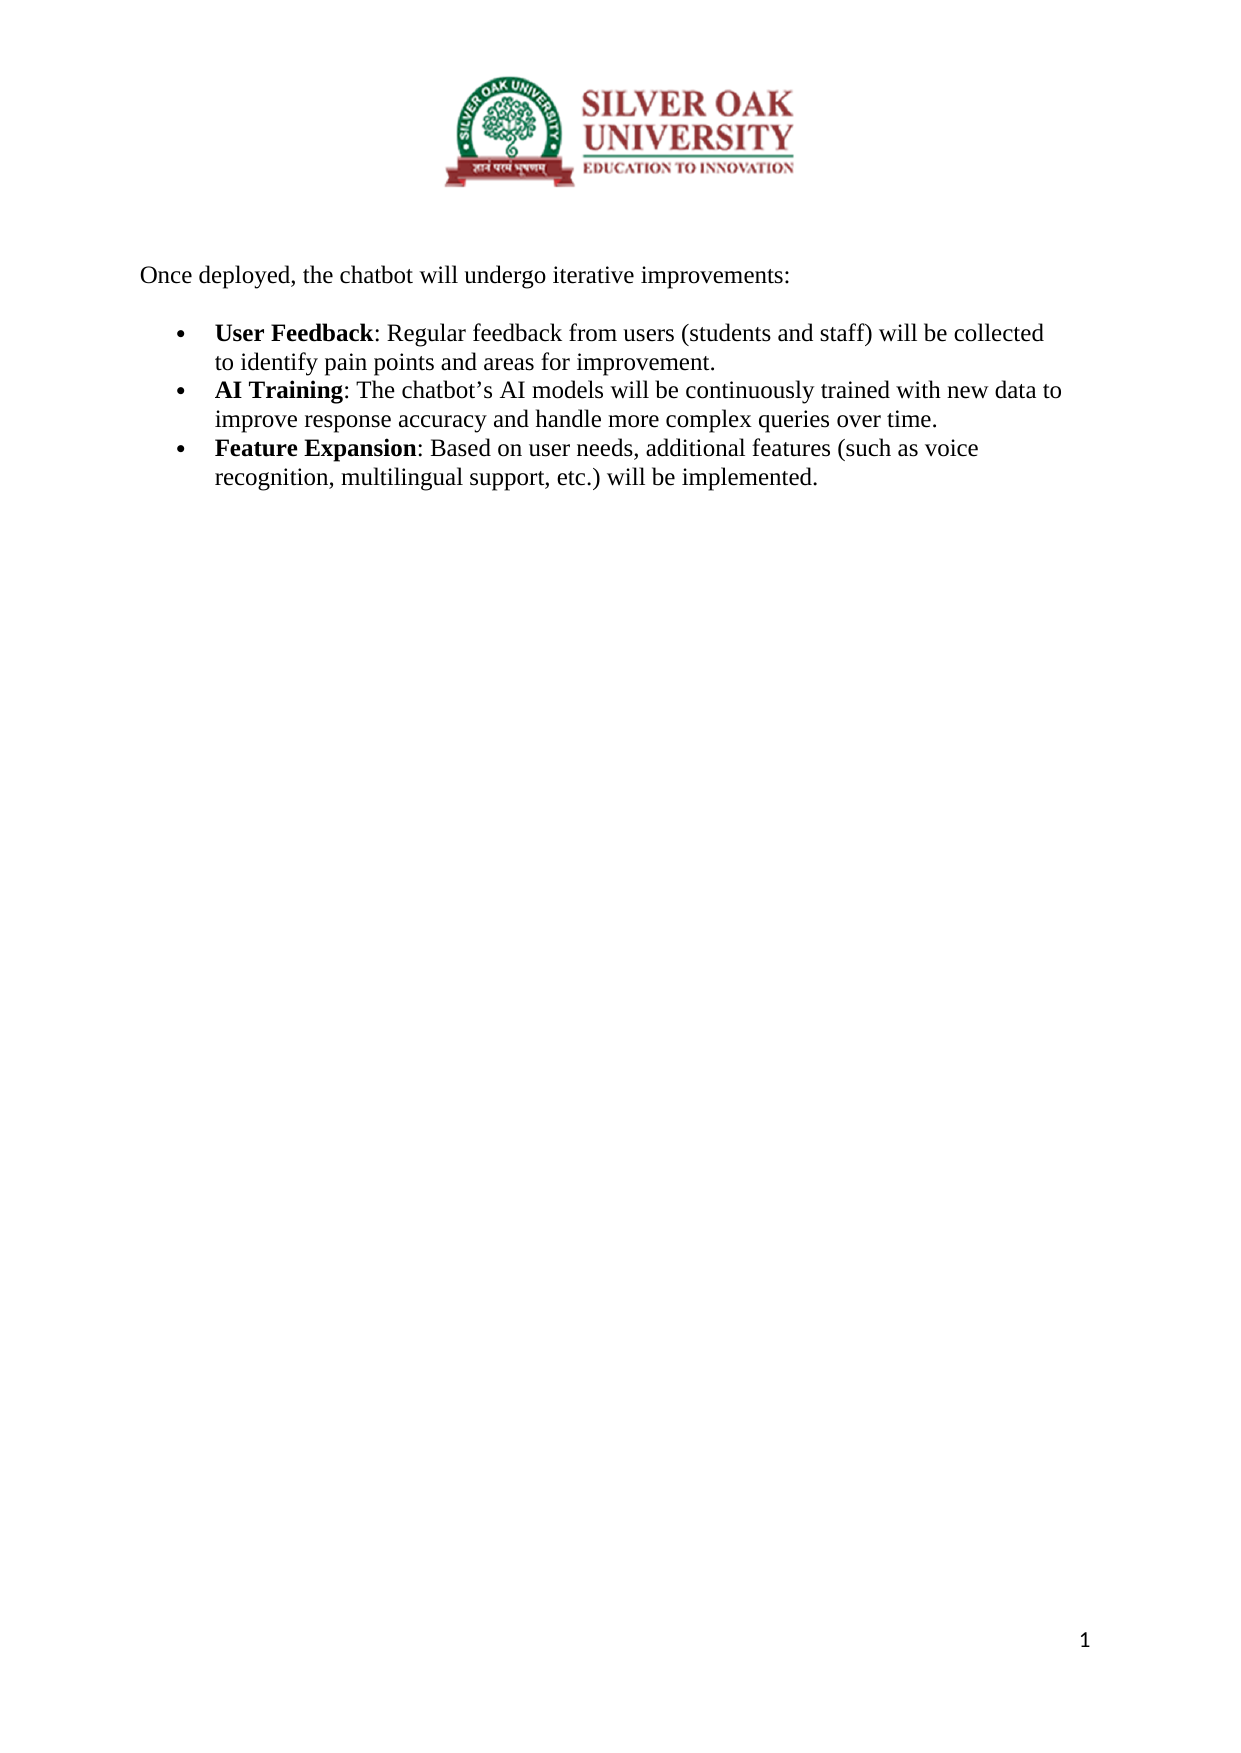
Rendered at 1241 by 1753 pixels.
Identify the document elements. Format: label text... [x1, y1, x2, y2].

list AI Training: The chatbot’s AI models will be continuously trained with new data to improve response accuracy and handle more complex queries over time. [177, 375, 1065, 433]
text Once deployed, the chatbot will undergo iterative improvements: [139, 260, 1065, 289]
picture [434, 73, 808, 188]
list Feature Expansion: Based on user needs, additional features (such as voice recognition, multilingual support, etc.) will be implemented. [177, 433, 1065, 490]
list User Feedback: Regular feedback from users (students and staff) will be collected to identify pain points and areas for improvement. [177, 318, 1065, 375]
